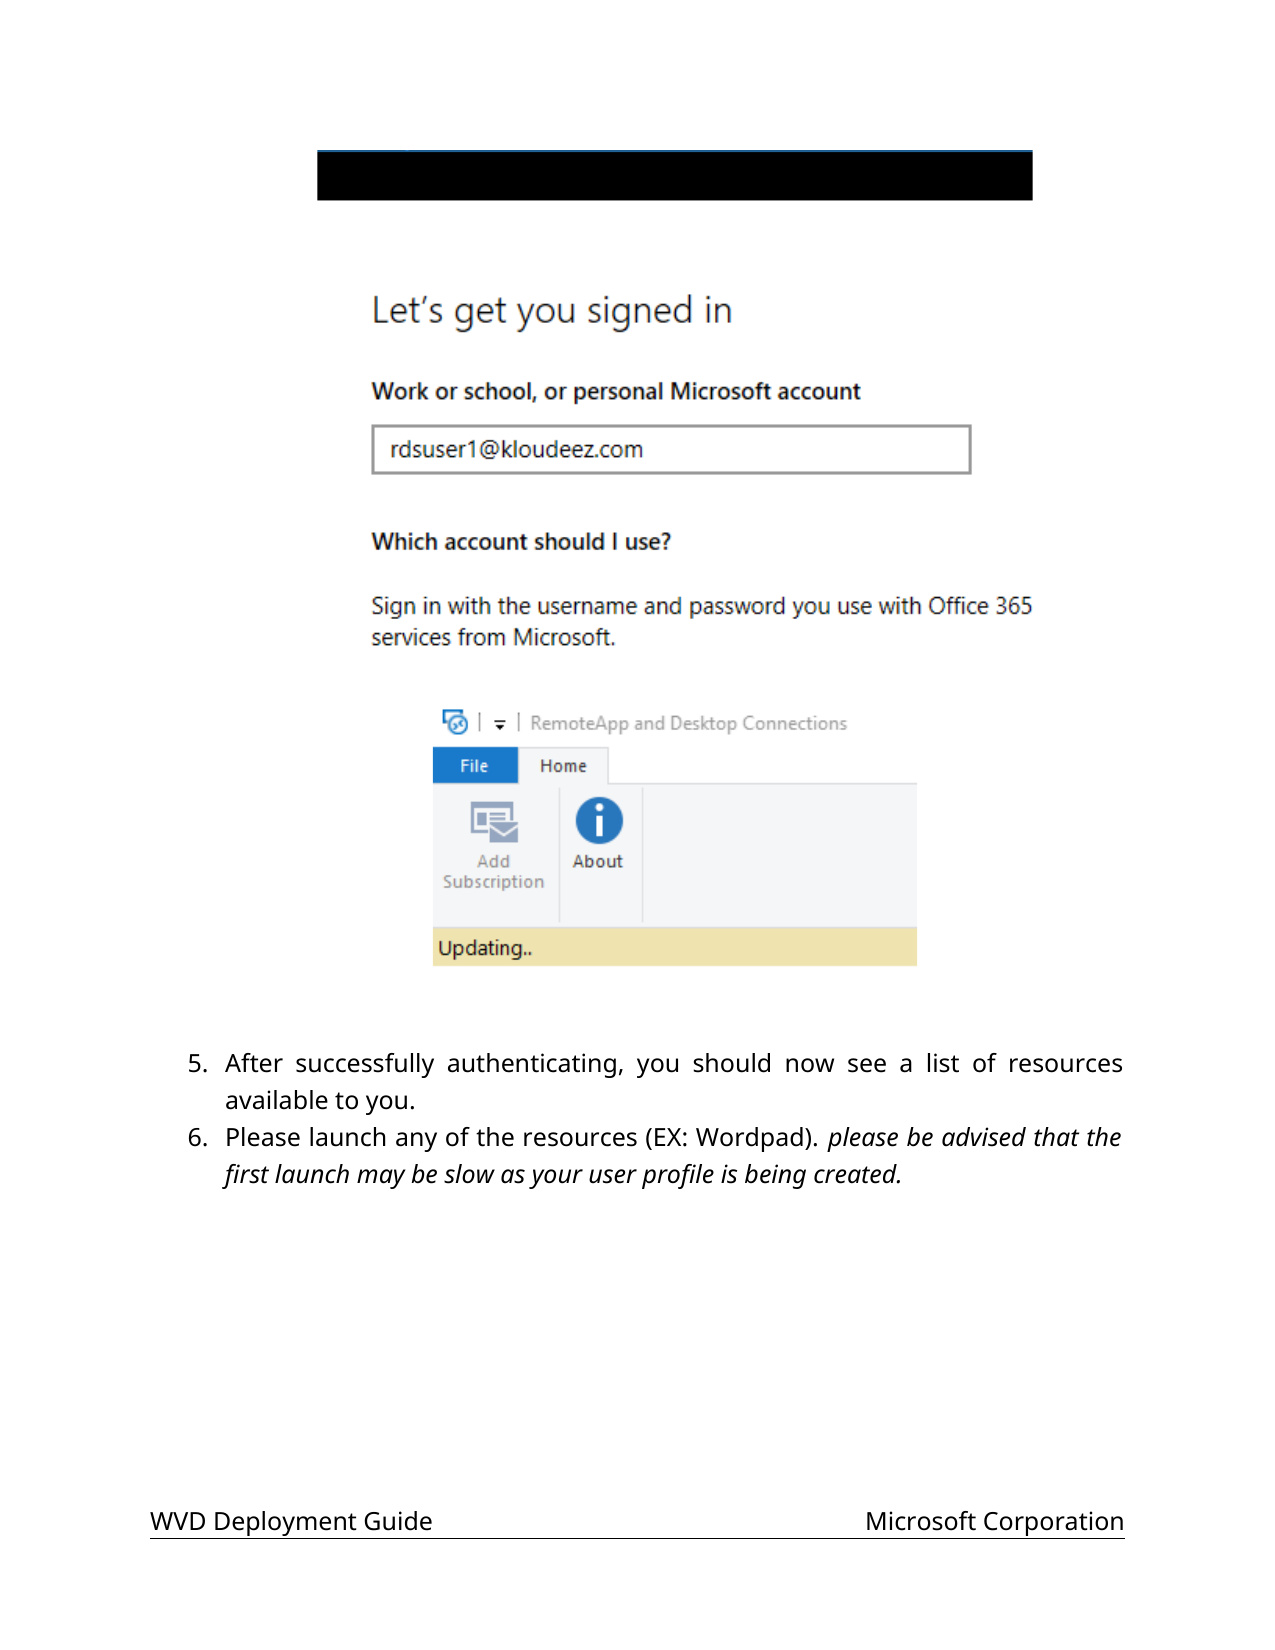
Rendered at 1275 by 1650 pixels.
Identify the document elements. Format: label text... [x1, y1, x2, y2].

picture [432, 705, 918, 1007]
list Please launch any of the resources (EX: Wordpad). please be advised that the first launch may be slow as your user profile is being created. [187, 1120, 1125, 1191]
list After successfully authenticating, you should now see a list of resources available to you. [187, 1046, 1125, 1117]
picture [317, 150, 1033, 666]
